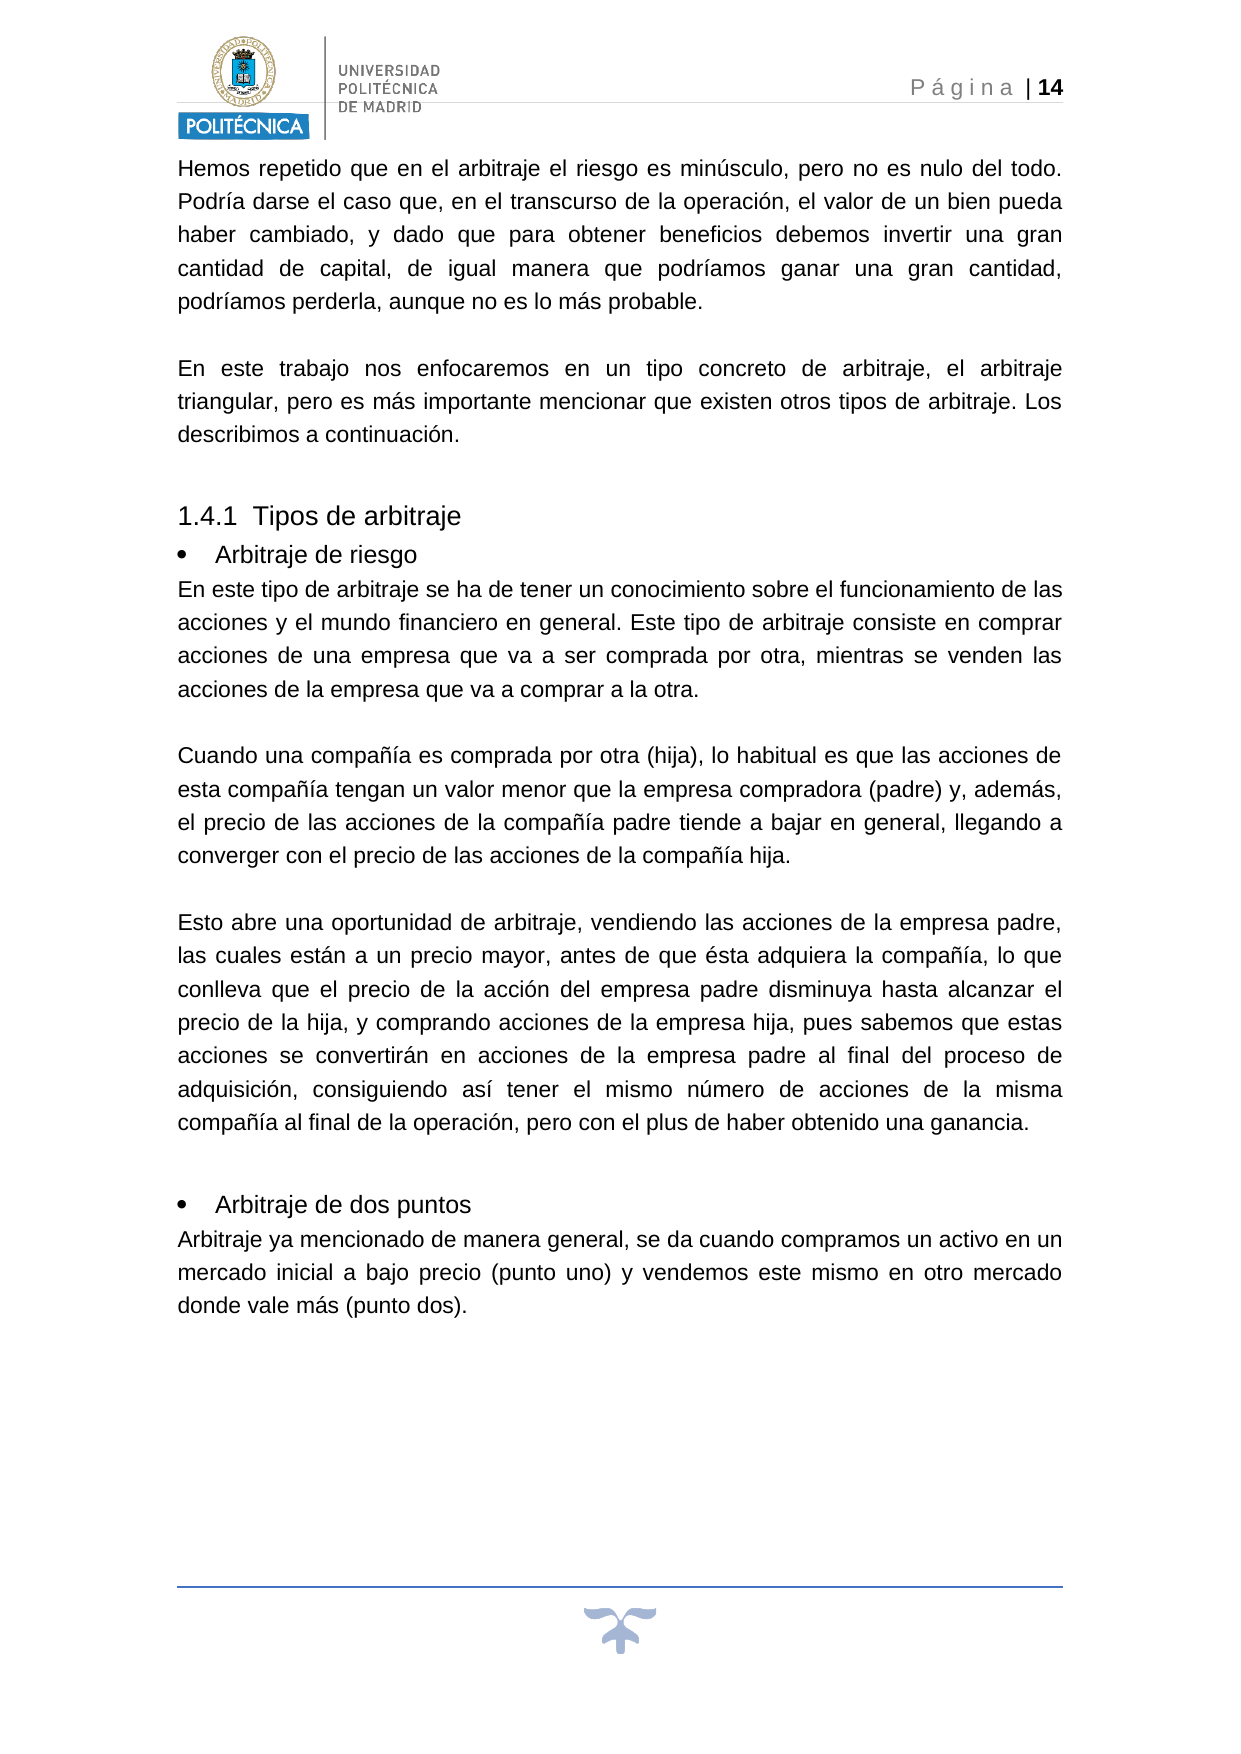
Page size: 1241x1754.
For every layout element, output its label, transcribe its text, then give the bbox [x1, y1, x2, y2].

text En este tipo de arbitraje se ha de tener un conocimiento sobre el funcionamiento de las acciones y el mundo financiero en general. Este tipo de arbitraje consiste en comprar acciones de una empresa que va a ser comprada por otra, mientras se venden las acciones de la empresa que va a comprar a la otra. [177, 568, 1063, 702]
text Esto abre una oportunidad de arbitraje, vendiendo las acciones de la empresa padre, las cuales están a un precio mayor, antes de que ésta adquiera la compañía, lo que conlleva que el precio de la acción del empresa padre disminuya hasta alcanzar el precio de la hija, y comprando acciones de la empresa hija, pues sabemos que estas acciones se convertirán en acciones de la empresa padre al final del proceso de adquisición, consiguiendo así tener el mismo número de acciones de la misma compañía al final de la operación, pero con el plus de haber obtenido una ganancia. [177, 902, 1063, 1135]
text Cuando una compañía es comprada por otra (hija), lo habitual es que las acciones de esta compañía tengan un valor menor que la empresa compradora (padre) y, además, el precio de las acciones de la compañía padre tiende a bajar en general, llegando a converger con el precio de las acciones de la compañía hija. [177, 735, 1063, 868]
text En este trabajo nos enfocaremos en un tipo concreto de arbitraje, el arbitraje triangular, pero es más importante mencionar que existen otros tipos de arbitraje. Los describimos a continuación. [177, 348, 1063, 448]
subtitle Tipos de arbitraje [177, 498, 1063, 531]
subtitle Arbitraje de dos puntos [177, 1185, 1063, 1218]
subtitle Arbitraje de riesgo [177, 535, 1063, 568]
text Hemos repetido que en el arbitraje el riesgo es minúsculo, pero no es nulo del todo. Podría darse el caso que, en el transcurso de la operación, el valor de un bien pueda haber cambiado, y dado que para obtener beneficios debemos invertir una gran cantidad de capital, de igual manera que podríamos ganar una gran cantidad, podríamos perderla, aunque no es lo más probable. [177, 148, 1063, 314]
picture [171, 31, 445, 142]
text Arbitraje ya mencionado de manera general, se da cuando compramos un activo en un mercado inicial a bajo precio (punto uno) y vendemos este mismo en otro mercado donde vale más (punto dos). [177, 1218, 1063, 1318]
